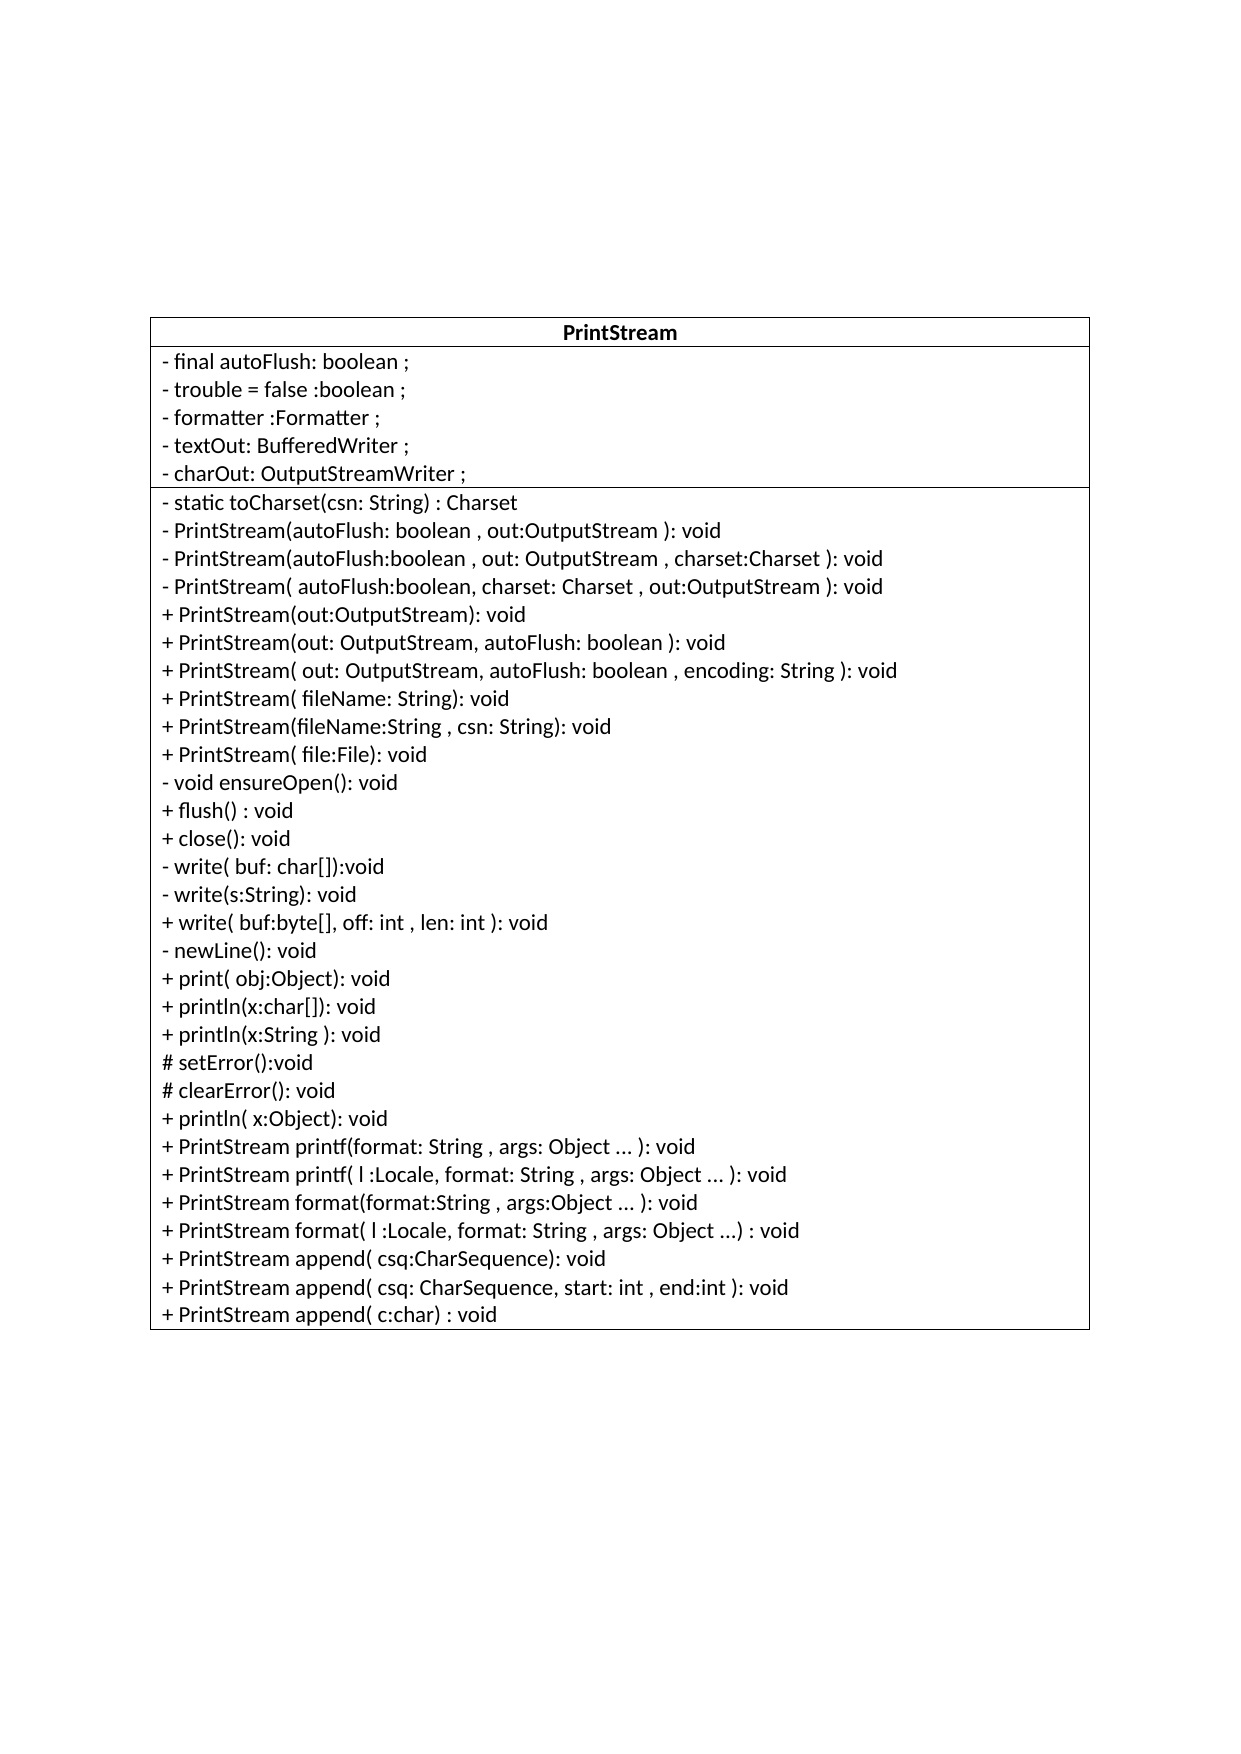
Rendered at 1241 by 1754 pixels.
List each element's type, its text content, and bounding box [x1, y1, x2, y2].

table_cell - static toCharset(csn: String) : Charset - PrintStream(autoFlush: boolean , out:OutputStream ): void - PrintStream(autoFlush:boolean , out: OutputStream , charset:Charset ): void - PrintStream( autoFlush:boolean, charset: Charset , out:OutputStream ): void + PrintStream(out:OutputStream): void + PrintStream(out: OutputStream, autoFlush: boolean ): void + PrintStream( out: OutputStream, autoFlush: boolean , encoding: String ): void + PrintStream( fileName: String): void + PrintStream(fileName:String , csn: String): void + PrintStream( file:File): void - void ensureOpen(): void + flush() : void + close(): void - write( buf: char[]):void - write(s:String): void + write( buf:byte[], off: int , len: int ): void - newLine(): void + print( obj:Object): void + println(x:char[]): void + println(x:String ): void # setError():void # clearError(): void + println( x:Object): void + PrintStream printf(format: String , args: Object ... ): void + PrintStream printf( l :Locale, format: String , args: Object ... ): void + PrintStream format(format:String , args:Object ... ): void + PrintStream format( l :Locale, format: String , args: Object ...) : void + PrintStream append( csq:CharSequence): void + PrintStream append( csq: CharSequence, start: int , end:int ): void + PrintStream append( c:char) : void [151, 488, 1089, 1329]
table_header PrintStream [151, 318, 1089, 346]
table_cell - final autoFlush: boolean ; - trouble = false :boolean ; - formatter :Formatter ; - textOut: BufferedWriter ; - charOut: OutputStreamWriter ; [151, 347, 1089, 487]
